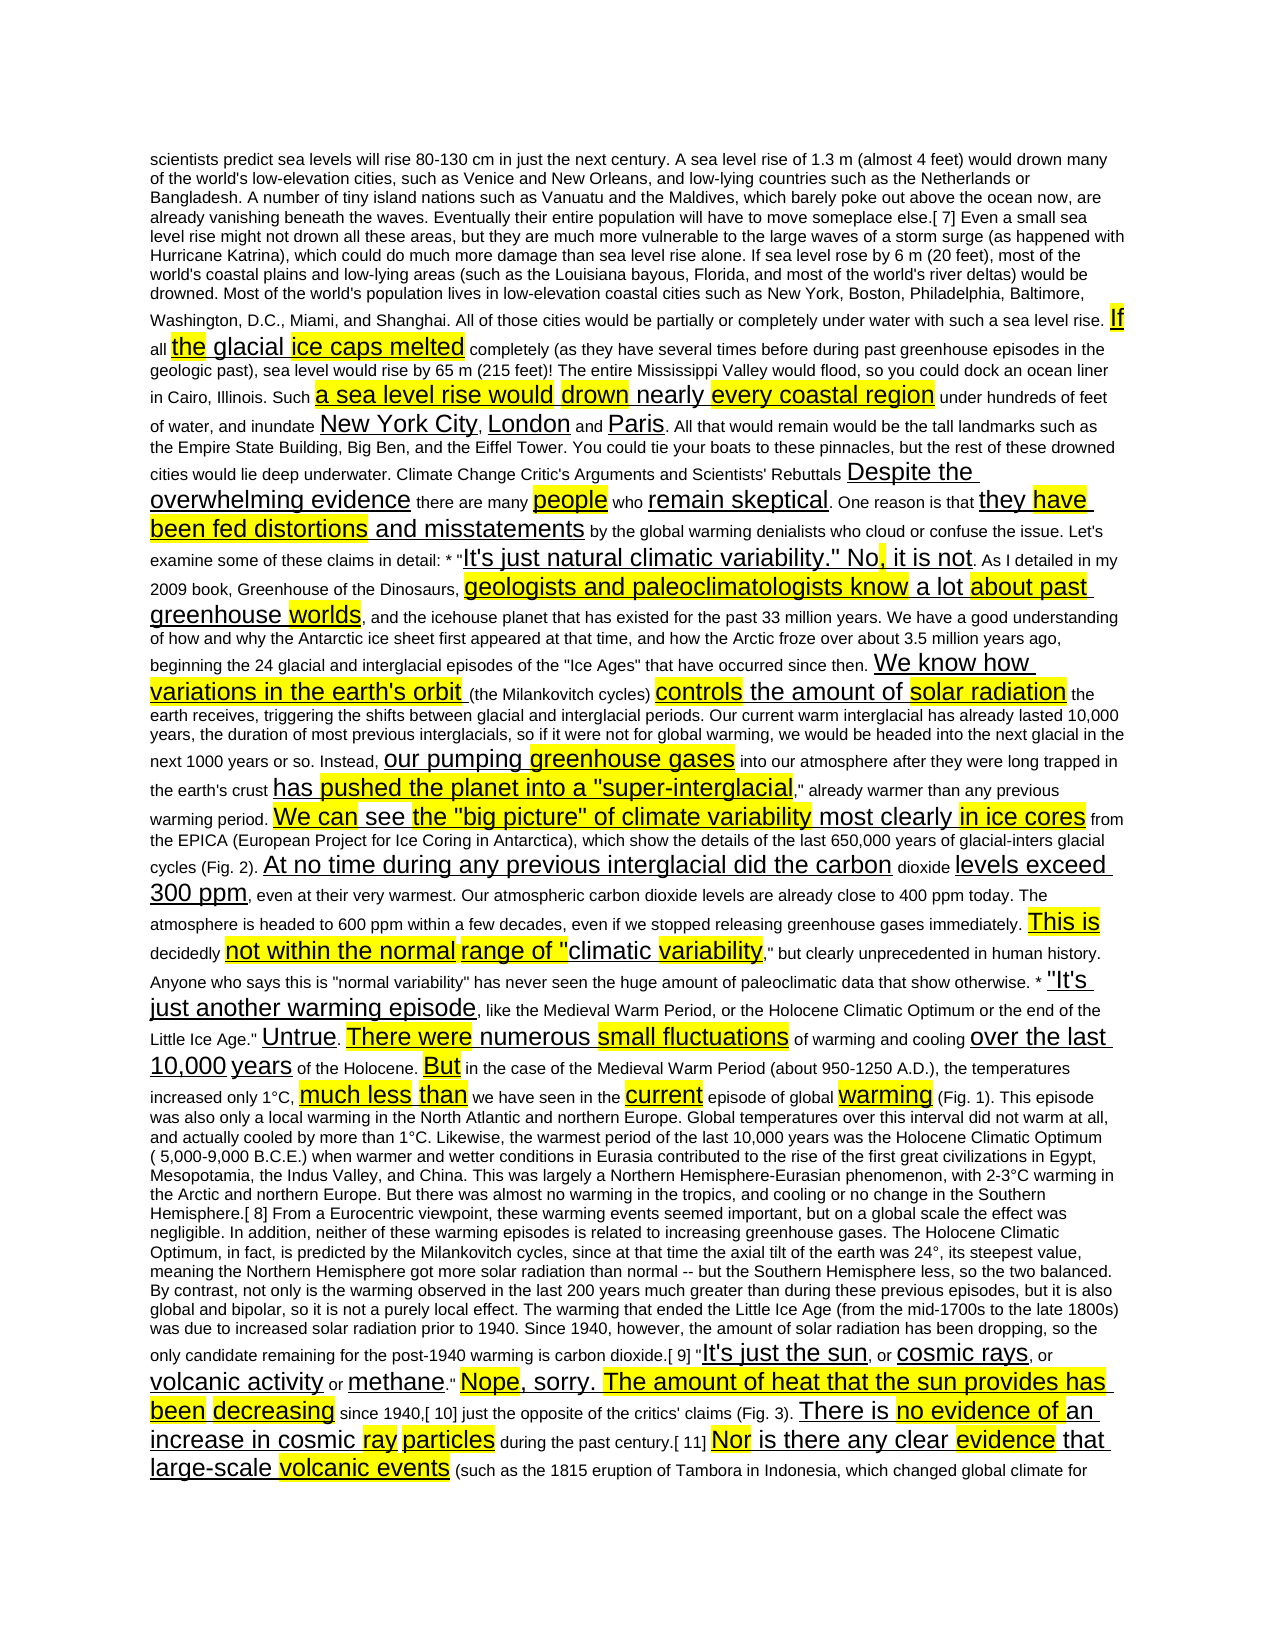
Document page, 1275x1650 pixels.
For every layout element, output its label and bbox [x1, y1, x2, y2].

text [150, 150, 1125, 1482]
